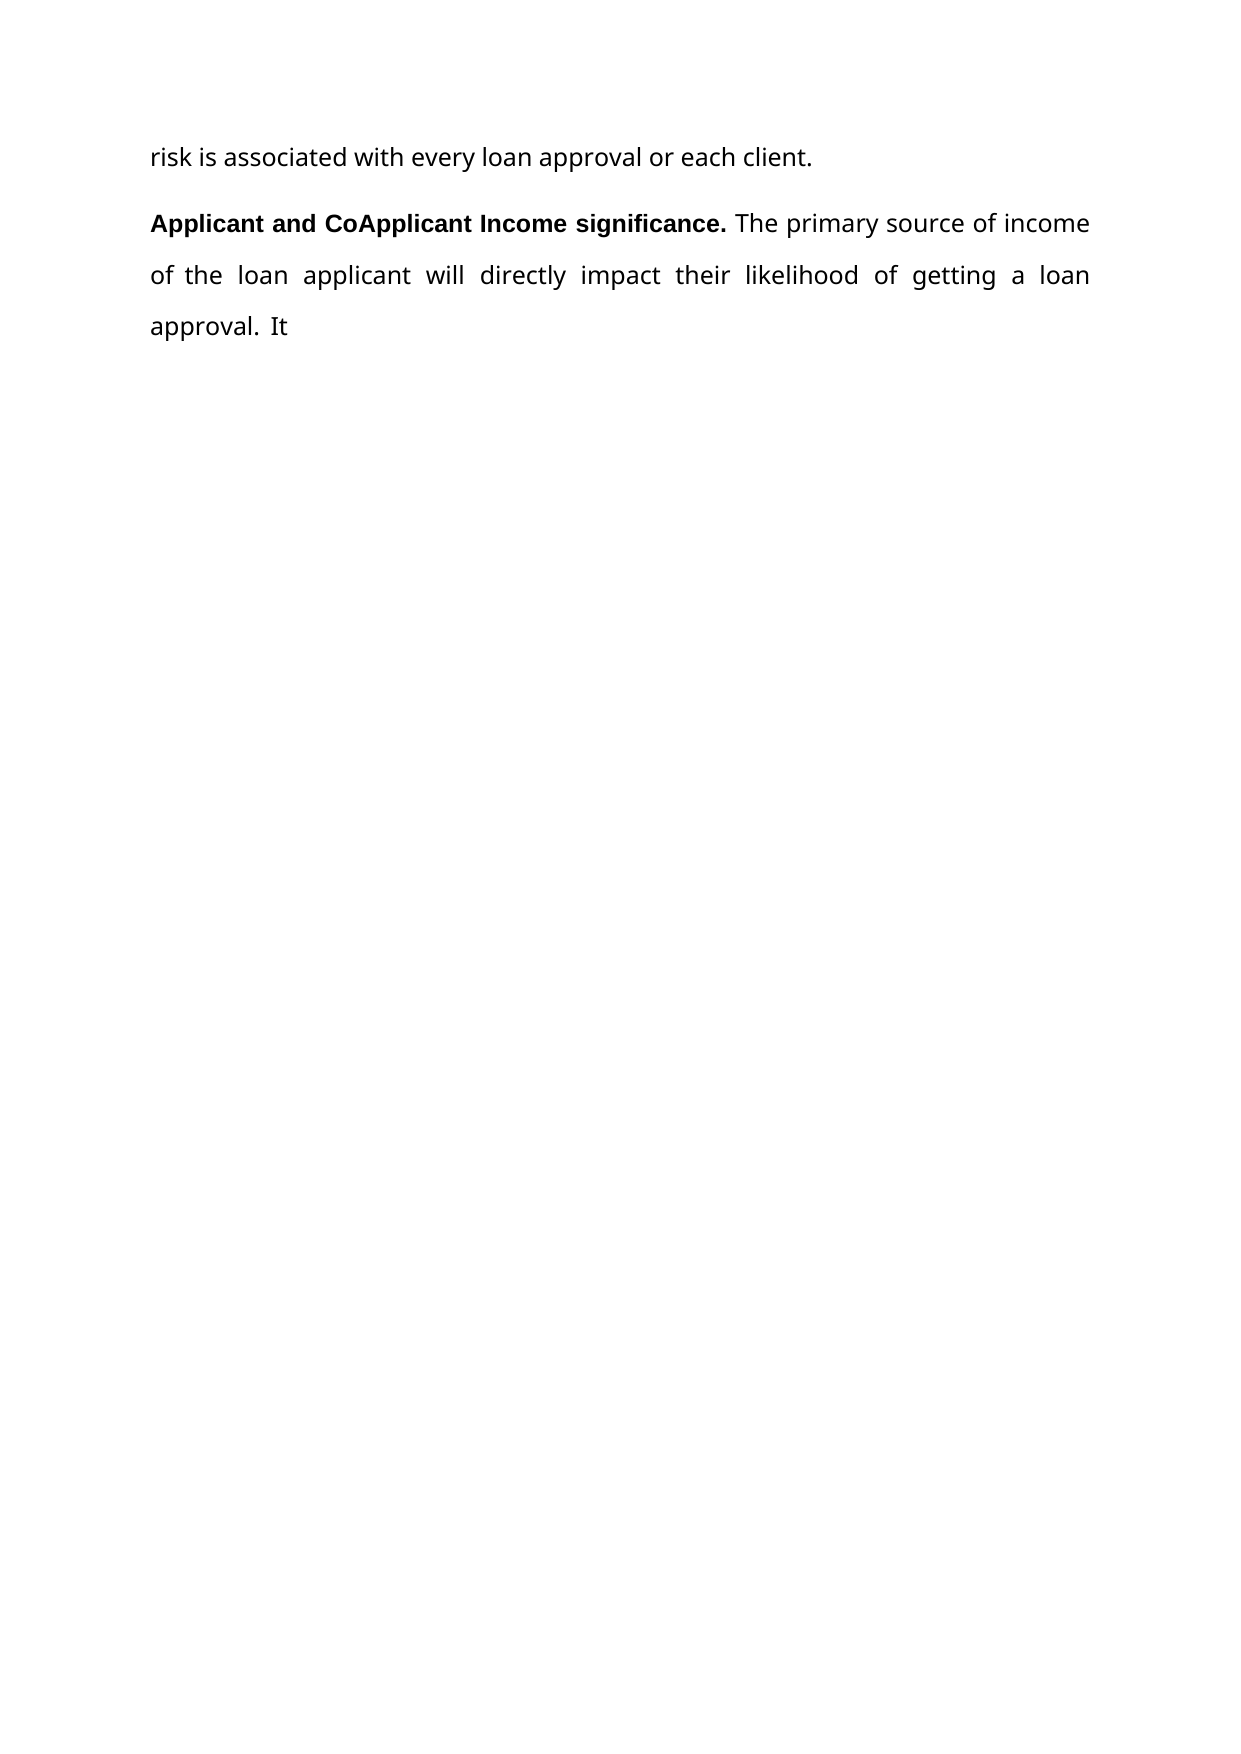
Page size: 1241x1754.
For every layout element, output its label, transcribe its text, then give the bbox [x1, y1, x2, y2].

text Applicant and CoApplicant Income significance. The primary source of income of the loan applicant will directly impact their likelihood of getting a loan approval. It [150, 206, 1090, 343]
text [150, 139, 1091, 174]
